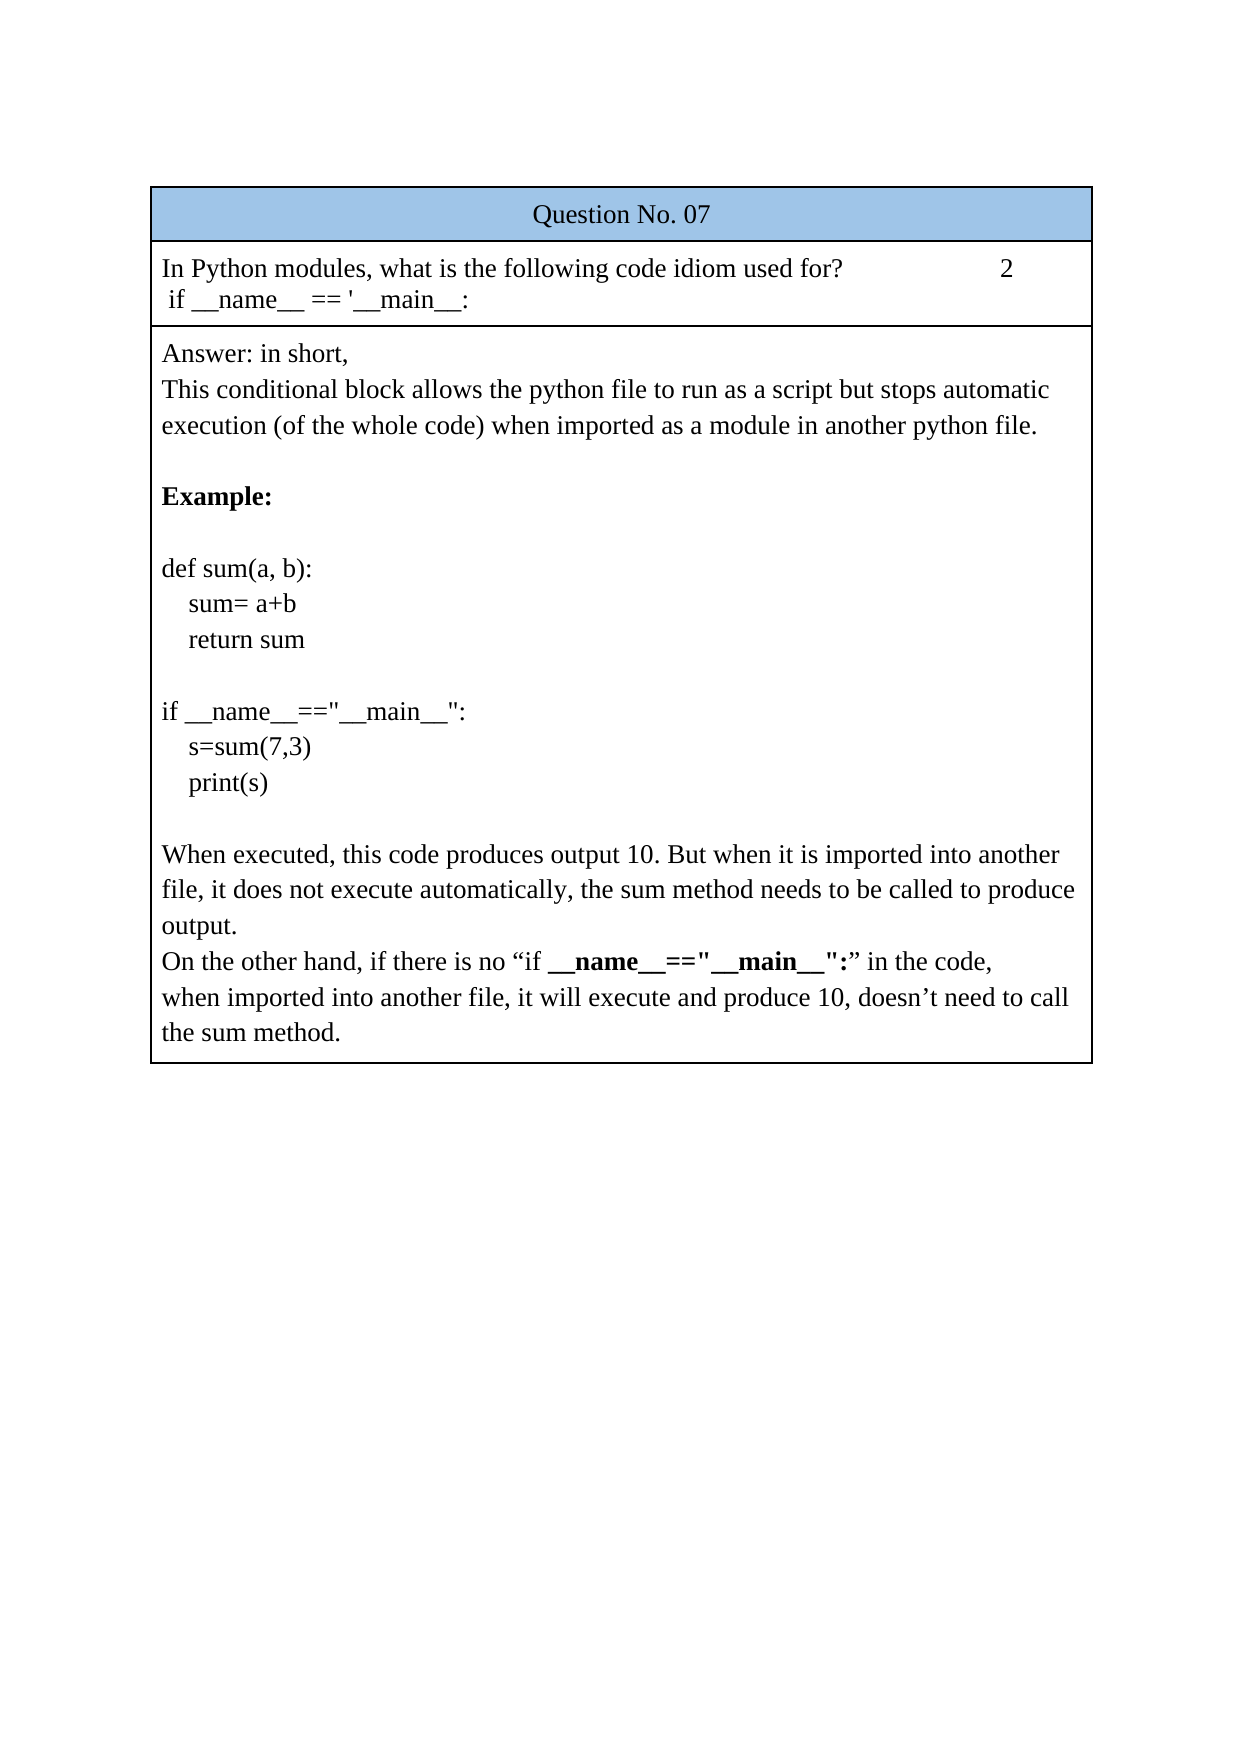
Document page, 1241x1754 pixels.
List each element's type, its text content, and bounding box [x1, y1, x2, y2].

table_cell In Python modules, what is the following code idiom used for? 2 if __name__ == '__main__: [152, 242, 1091, 325]
table_cell Answer: in short, This conditional block allows the python file to run as a script but stops automatic execution (of the whole code) when imported as a module in another python file. Example: def sum(a, b): sum= a+b return sum if __name__=="__main__": s=sum(7,3) print(s) When executed, this code produces output 10. But when it is imported into another file, it does not execute automatically, the sum method needs to be called to produce output. On the other hand, if there is no “if __name__=="__main__":” in the code, when imported into another file, it will execute and produce 10, doesn’t need to call the sum method. [152, 327, 1091, 1062]
table_header Question No. 07 [152, 188, 1091, 240]
